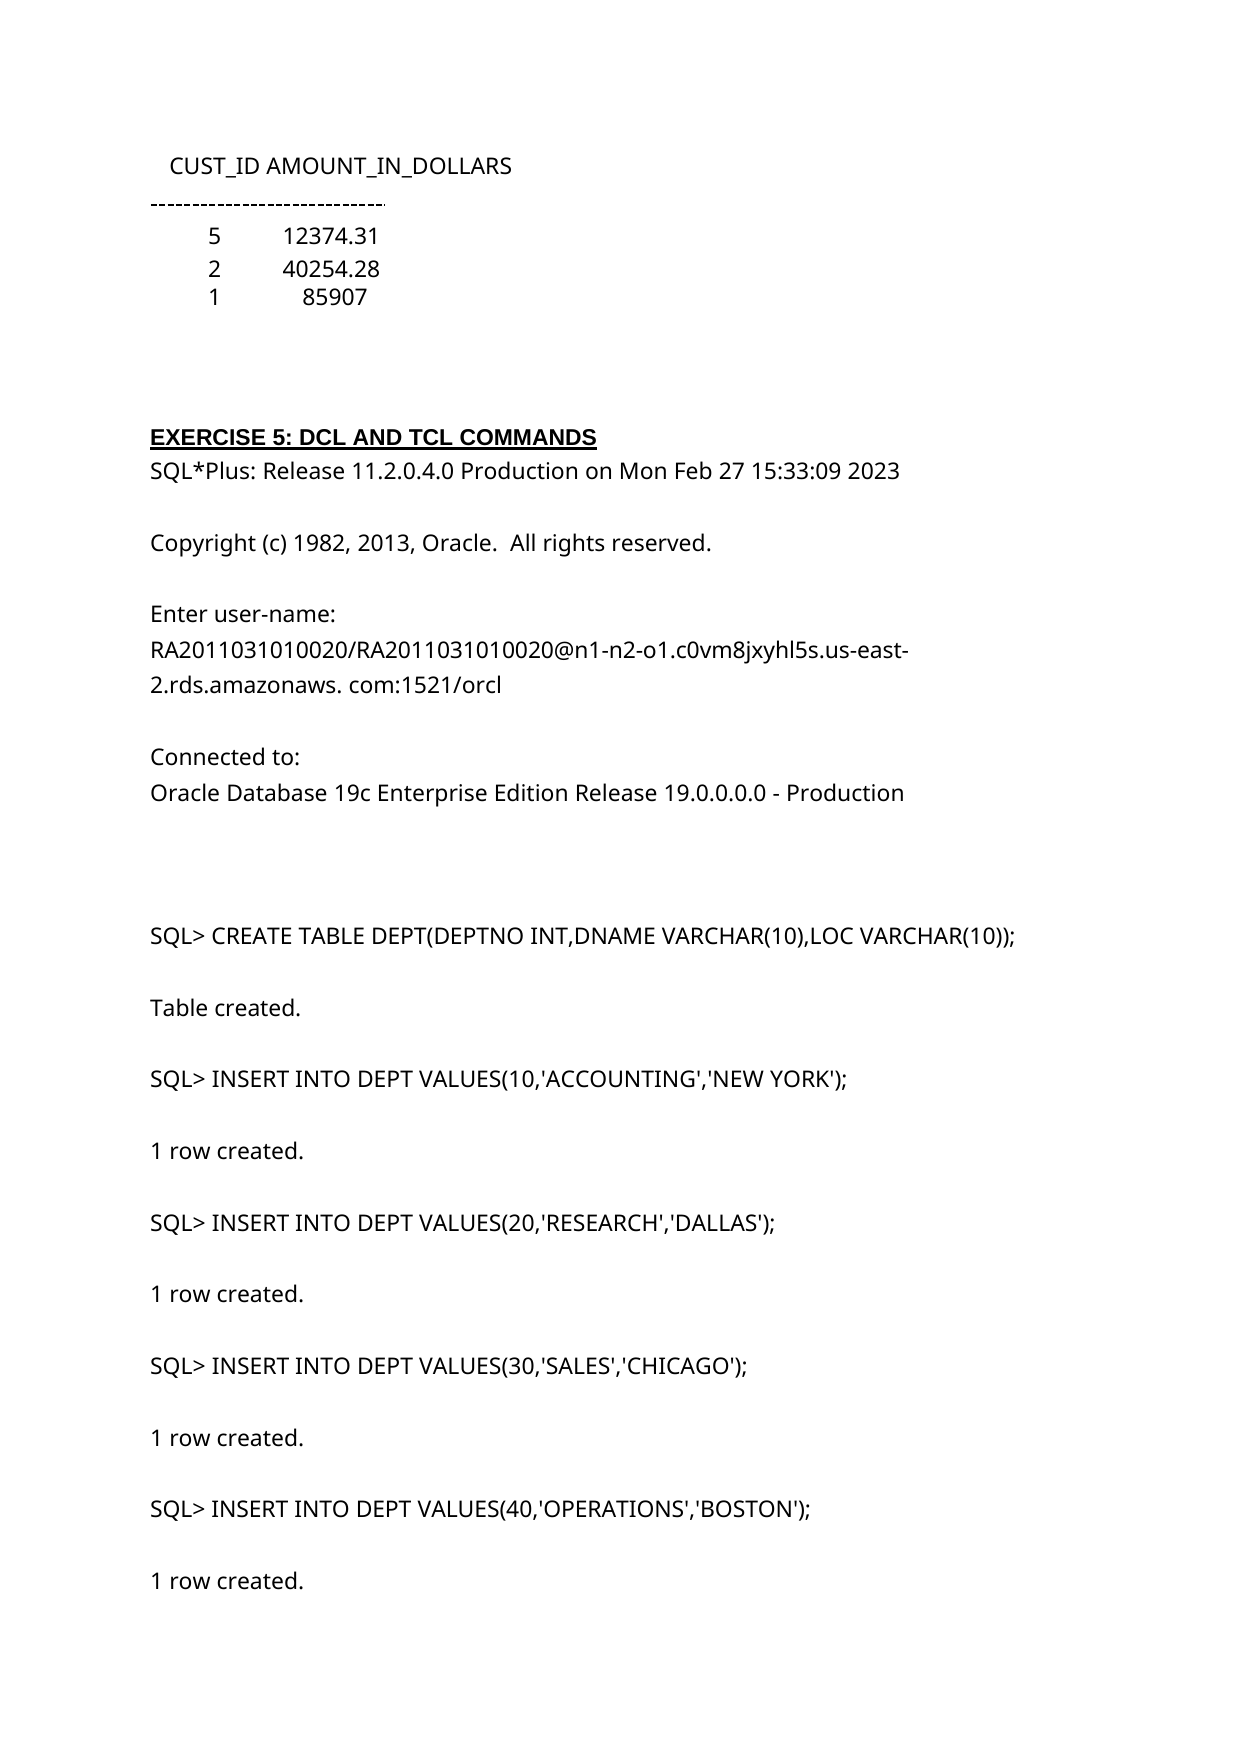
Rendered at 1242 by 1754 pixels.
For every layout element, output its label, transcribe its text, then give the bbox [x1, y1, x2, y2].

text 1 row created. [150, 1135, 1223, 1166]
text Oracle Database 19c Enterprise Edition Release 19.0.0.0.0 - Production [150, 776, 1223, 808]
text SQL> INSERT INTO DEPT VALUES(30,'SALES','CHICAGO'); [150, 1350, 1223, 1381]
text SQL*Plus: Release 11.2.0.4.0 Production on Mon Feb 27 15:33:09 2023 Copyright (c) 1982, 2013, Oracle. All rights reserved. [150, 454, 965, 558]
text 1 row created. [150, 1422, 1223, 1453]
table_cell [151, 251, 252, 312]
text RA2011031010020/RA2011031010020@n1-n2-o1.c0vm8jxyhl5s.us-east-2.rds.amazonaws. com:1521/orcl [150, 633, 1085, 701]
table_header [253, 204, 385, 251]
text Table created. [150, 992, 1223, 1023]
text Connected to: [150, 741, 1223, 772]
text EXERCISE 5: DCL AND TCL COMMANDS [150, 424, 1223, 451]
text SQL> CREATE TABLE DEPT(DEPTNO INT,DNAME VARCHAR(10),LOC VARCHAR(10)); [150, 920, 1223, 951]
text SQL> INSERT INTO DEPT VALUES(40,'OPERATIONS','BOSTON'); [150, 1493, 1223, 1524]
text SQL> INSERT INTO DEPT VALUES(20,'RESEARCH','DALLAS'); [150, 1207, 1223, 1238]
text CUST_ID AMOUNT_IN_DOLLARS [169, 150, 1223, 181]
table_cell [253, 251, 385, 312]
text 1 row created. [150, 1565, 1223, 1596]
text Enter user-name: [150, 598, 1223, 629]
text 1 row created. [150, 1278, 1223, 1309]
text SQL> INSERT INTO DEPT VALUES(10,'ACCOUNTING','NEW YORK'); [150, 1063, 1223, 1094]
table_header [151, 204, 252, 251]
